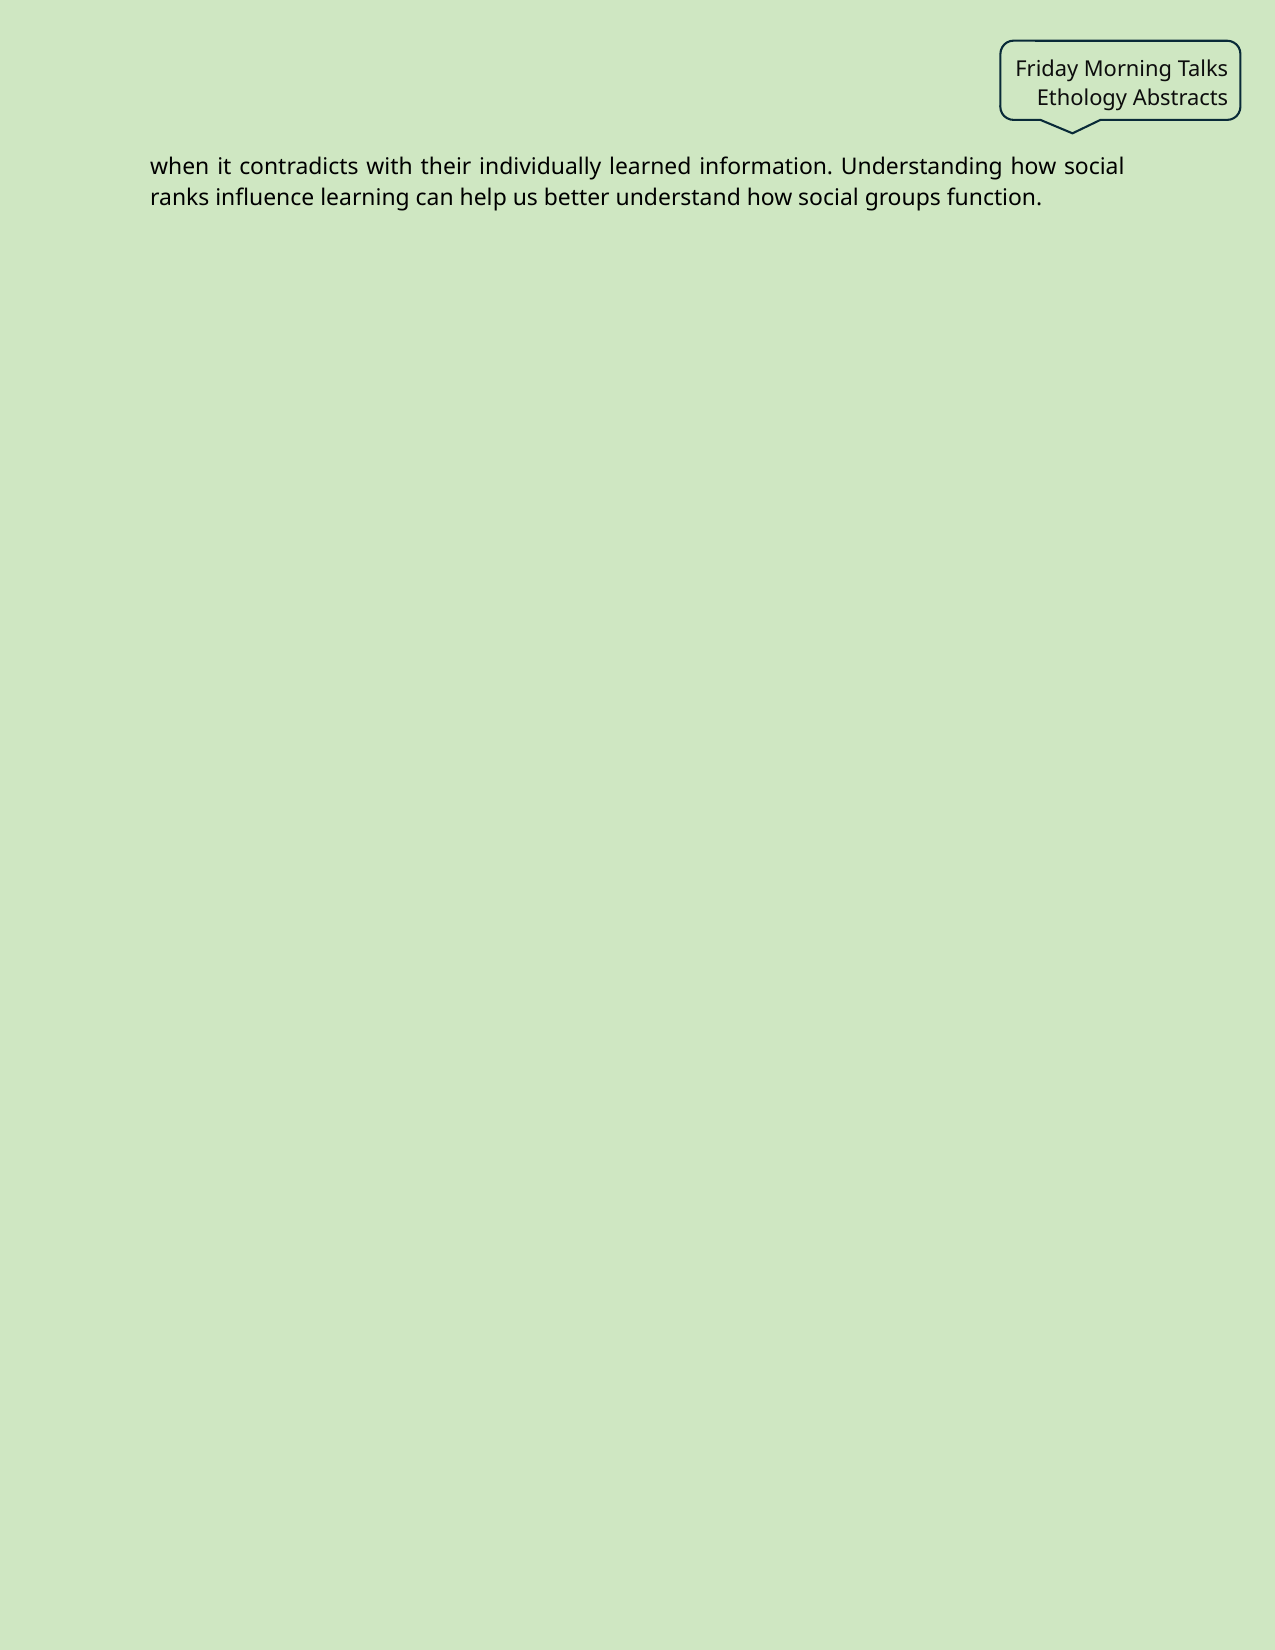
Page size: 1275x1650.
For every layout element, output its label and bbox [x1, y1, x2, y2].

text [150, 150, 1125, 212]
